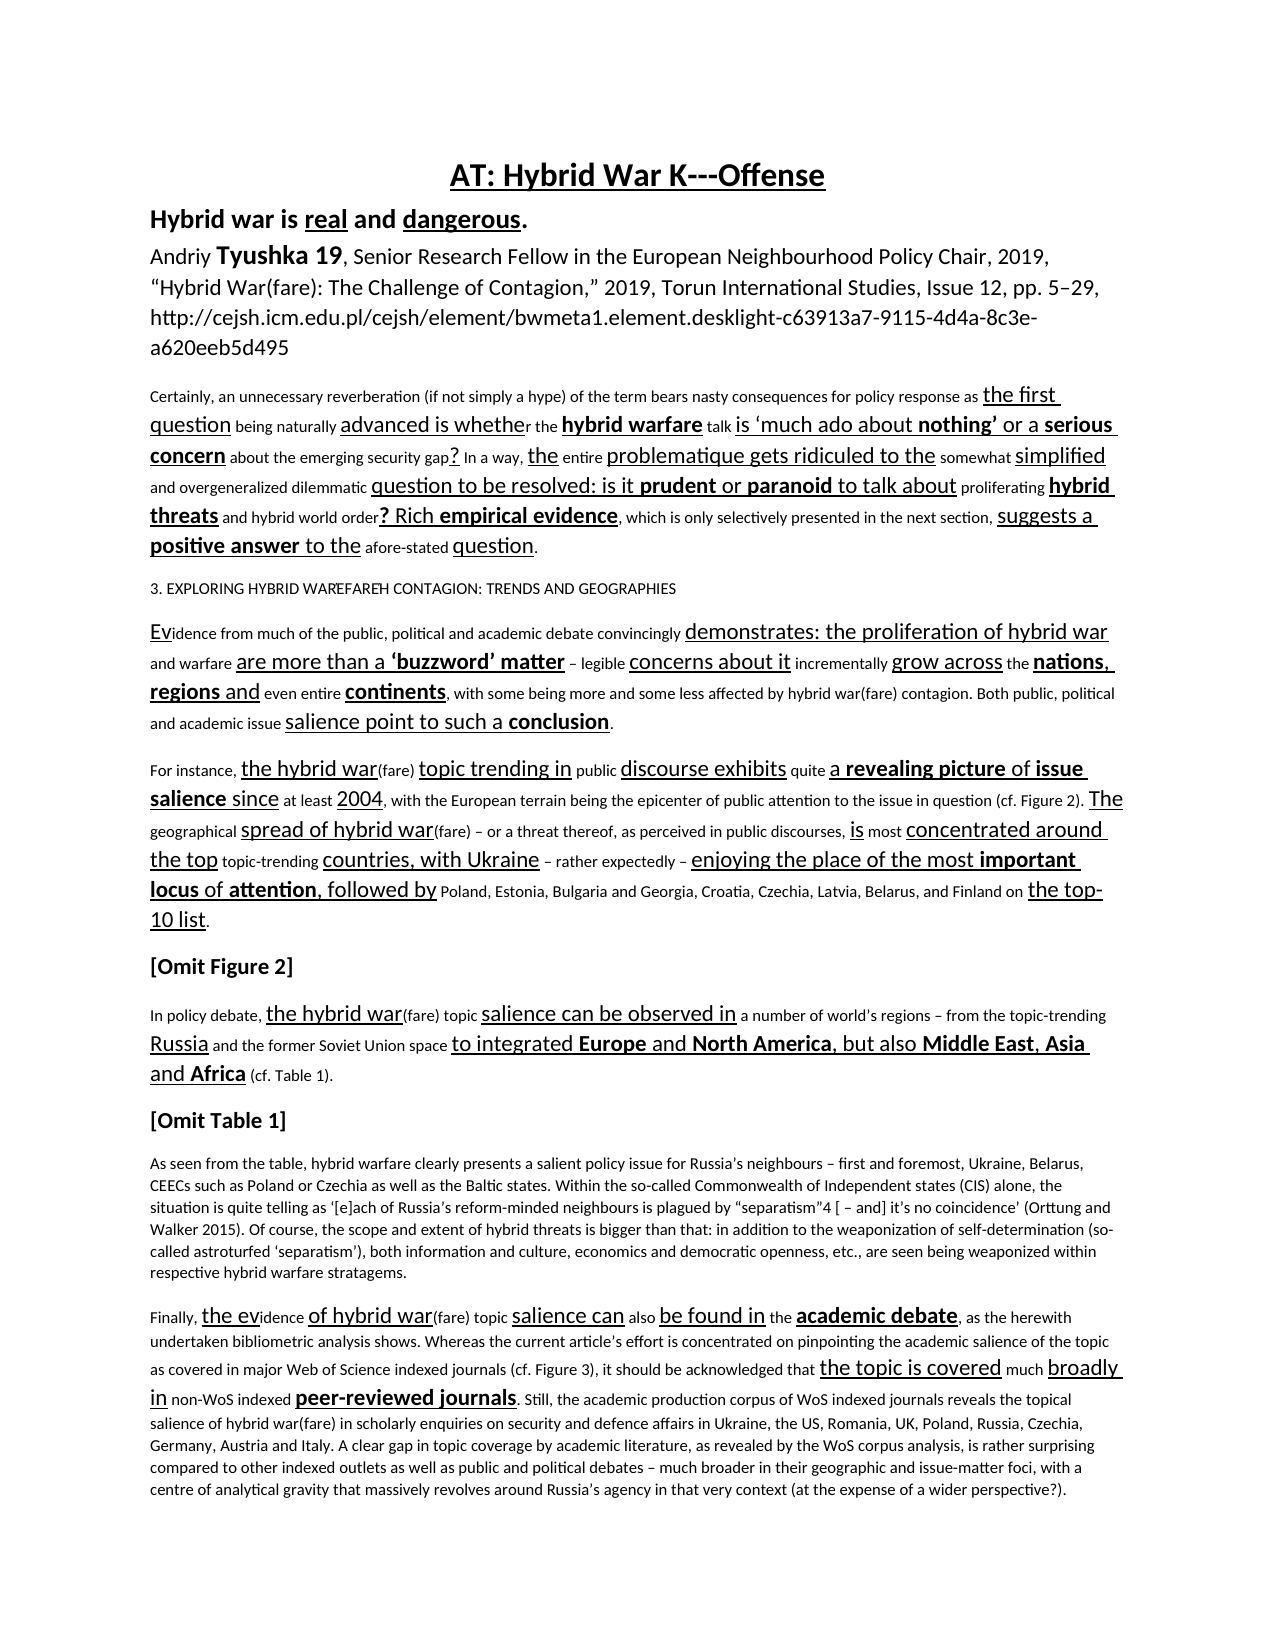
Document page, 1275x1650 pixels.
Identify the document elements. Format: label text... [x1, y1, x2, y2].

subtitle Hybrid war is real and dangerous. [150, 202, 1125, 235]
text [Omit Figure 2] [150, 952, 1125, 980]
text Evidence from much of the public, political and academic debate convincingly demonstrates: the proliferation of hybrid war and warfare are more than a ‘buzzword’ matter – legible concerns about it incrementally grow across the nations, regions and even entire continents, with some being more and some less affected by hybrid war(fare) contagion. Both public, political and academic issue salience point to such a conclusion. [150, 617, 1125, 736]
text For instance, the hybrid war(fare) topic trending in public discourse exhibits quite a revealing picture of issue salience since at least 2004, with the European terrain being the epicenter of public attention to the issue in question (cf. Figure 2). The geographical spread of hybrid war(fare) – or a threat thereof, as perceived in public discourses, is most concentrated around the top topic-trending countries, with Ukraine – rather expectedly – enjoying the place of the most important locus of attention, followed by Poland, Estonia, Bulgaria and Georgia, Croatia, Czechia, Latvia, Belarus, and Finland on the top-10 list. [150, 754, 1125, 933]
text As seen from the table, hybrid warfare clearly presents a salient policy issue for Russia’s neighbours – first and foremost, Ukraine, Belarus, CEECs such as Poland or Czechia as well as the Baltic states. Within the so-called Commonwealth of Independent states (CIS) alone, the situation is quite telling as ‘[e]ach of Russia’s reform-minded neighbours is plagued by “separatism”4 [ – and] it’s no coincidence’ (Orttung and Walker 2015). Of course, the scope and extent of hybrid threats is bigger than that: in addition to the weaponization of self-determination (so-called astroturfed ‘separatism’), both information and culture, economics and democratic openness, etc., are seen being weaponized within respective hybrid warfare stratagems. [150, 1153, 1125, 1283]
subtitle AT: Hybrid War K---Offense [150, 154, 1125, 195]
text 3. EXPLORING HYBRID WARΈFAREΉ CONTAGION: TRENDS AND GEOGRAPHIES [150, 578, 1125, 599]
text In policy debate, the hybrid war(fare) topic salience can be observed in a number of world’s regions – from the topic-trending Russia and the former Soviet Union space to integrated Europe and North America, but also Middle East, Asia and Africa (cf. Table 1). [150, 999, 1125, 1088]
text Certainly, an unnecessary reverberation (if not simply a hype) of the term bears nasty consequences for policy response as the first question being naturally advanced is whether the hybrid warfare talk is ‘much ado about nothing’ or a serious concern about the emerging security gap? In a way, the entire problematique gets ridiculed to the somewhat simplified and overgeneralized dilemmatic question to be resolved: is it prudent or paranoid to talk about proliferating hybrid threats and hybrid world order? Rich empirical evidence, which is only selectively presented in the next section, suggests a positive answer to the afore-stated question. [150, 380, 1125, 559]
text [Omit Table 1] [150, 1106, 1125, 1134]
text Finally, the evidence of hybrid war(fare) topic salience can also be found in the academic debate, as the herewith undertaken bibliometric analysis shows. Whereas the current article’s effort is concentrated on pinpointing the academic salience of the topic as covered in major Web of Science indexed journals (cf. Figure 3), it should be acknowledged that the topic is covered much broadly in non-WoS indexed peer-reviewed journals. Still, the academic production corpus of WoS indexed journals reveals the topical salience of hybrid war(fare) in scholarly enquiries on security and defence affairs in Ukraine, the US, Romania, UK, Poland, Russia, Czechia, Germany, Austria and Italy. A clear gap in topic coverage by academic literature, as revealed by the WoS corpus analysis, is rather surprising compared to other indexed outlets as well as public and political debates – much broader in their geographic and issue-matter foci, with a centre of analytical gravity that massively revolves around Russia’s agency in that very context (at the expense of a wider perspective?). [150, 1301, 1125, 1499]
text Andriy Tyushka 19, Senior Research Fellow in the European Neighbourhood Policy Chair, 2019, “Hybrid War(fare): The Challenge of Contagion,” 2019, Torun International Studies, Issue 12, pp. 5–29, http://cejsh.icm.edu.pl/cejsh/element/bwmeta1.element.desklight-c63913a7-9115-4d4a-8c3e-a620eeb5d495 [150, 238, 1125, 362]
